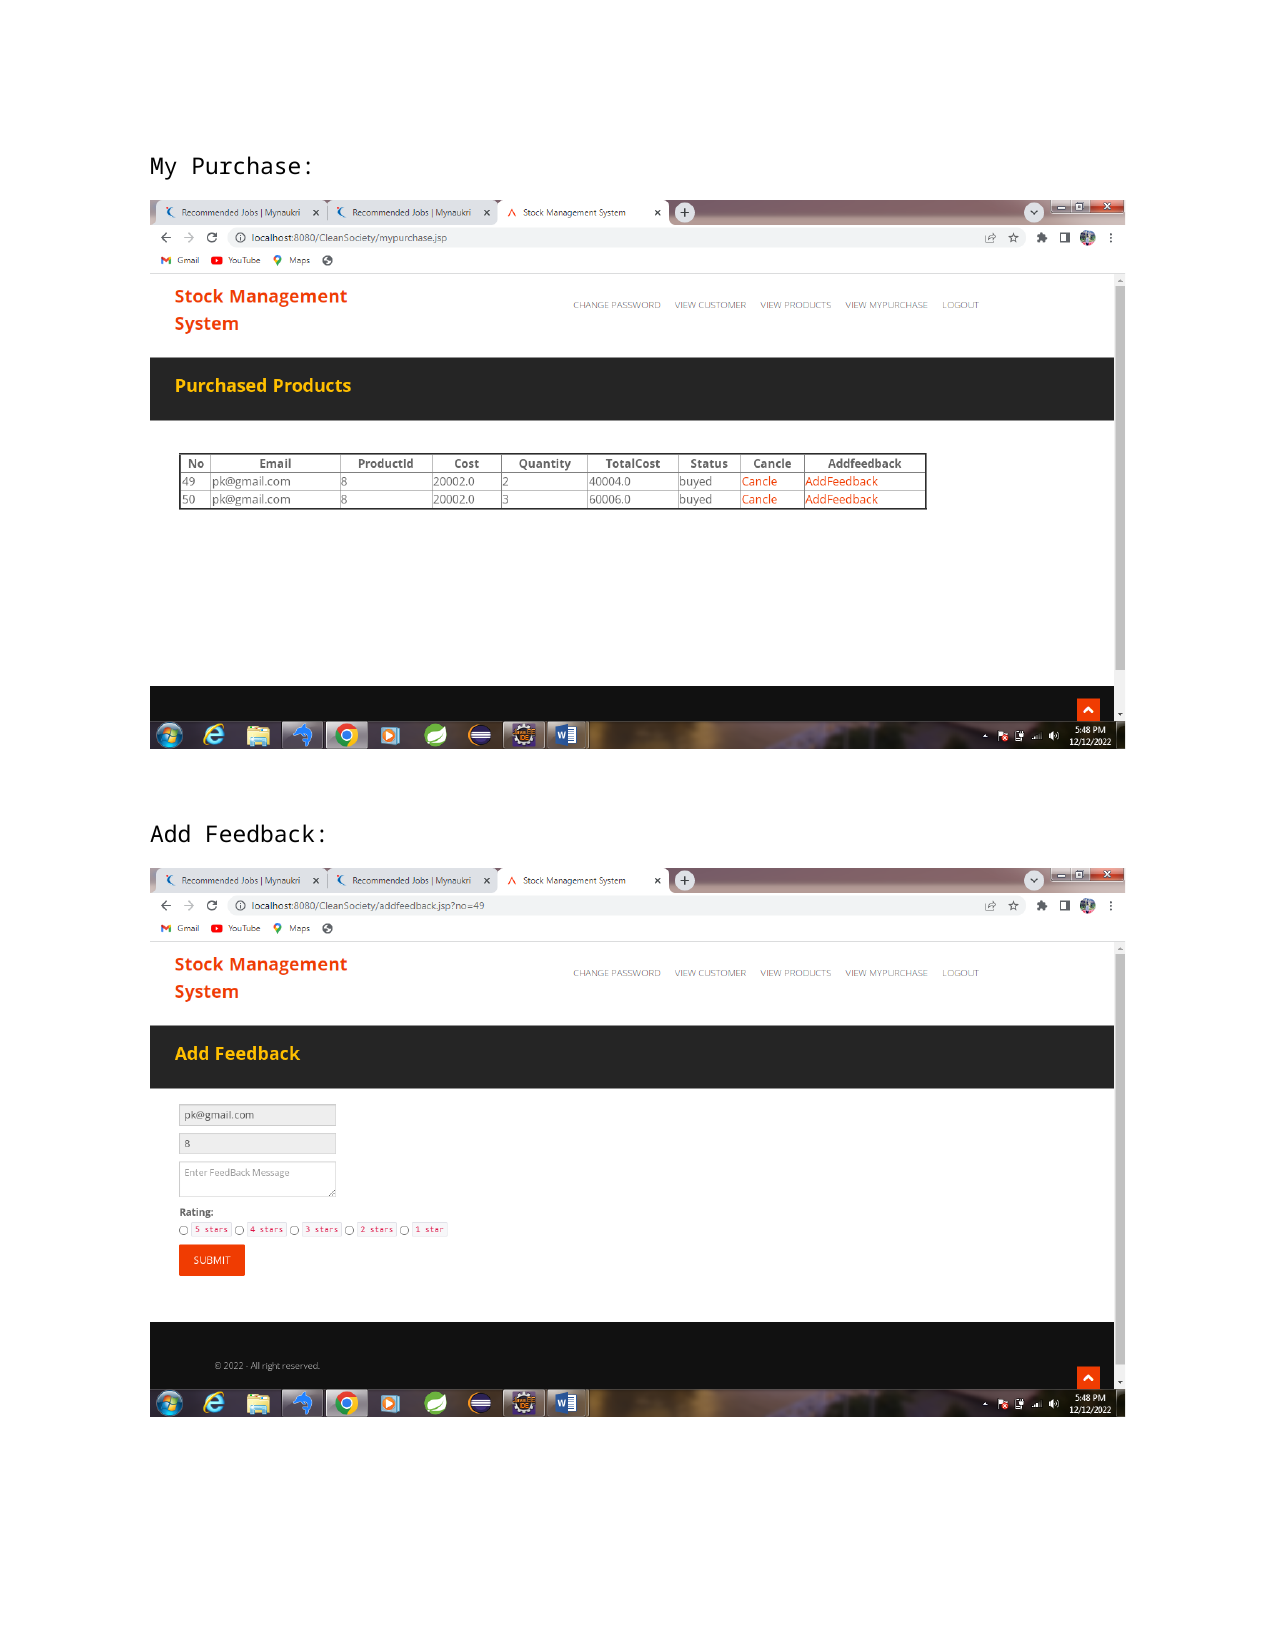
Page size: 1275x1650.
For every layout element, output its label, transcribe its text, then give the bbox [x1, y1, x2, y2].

picture [150, 868, 1125, 1417]
picture [150, 200, 1125, 749]
text Add Feedback: [150, 818, 1125, 849]
text My Purchase: [150, 150, 1125, 181]
